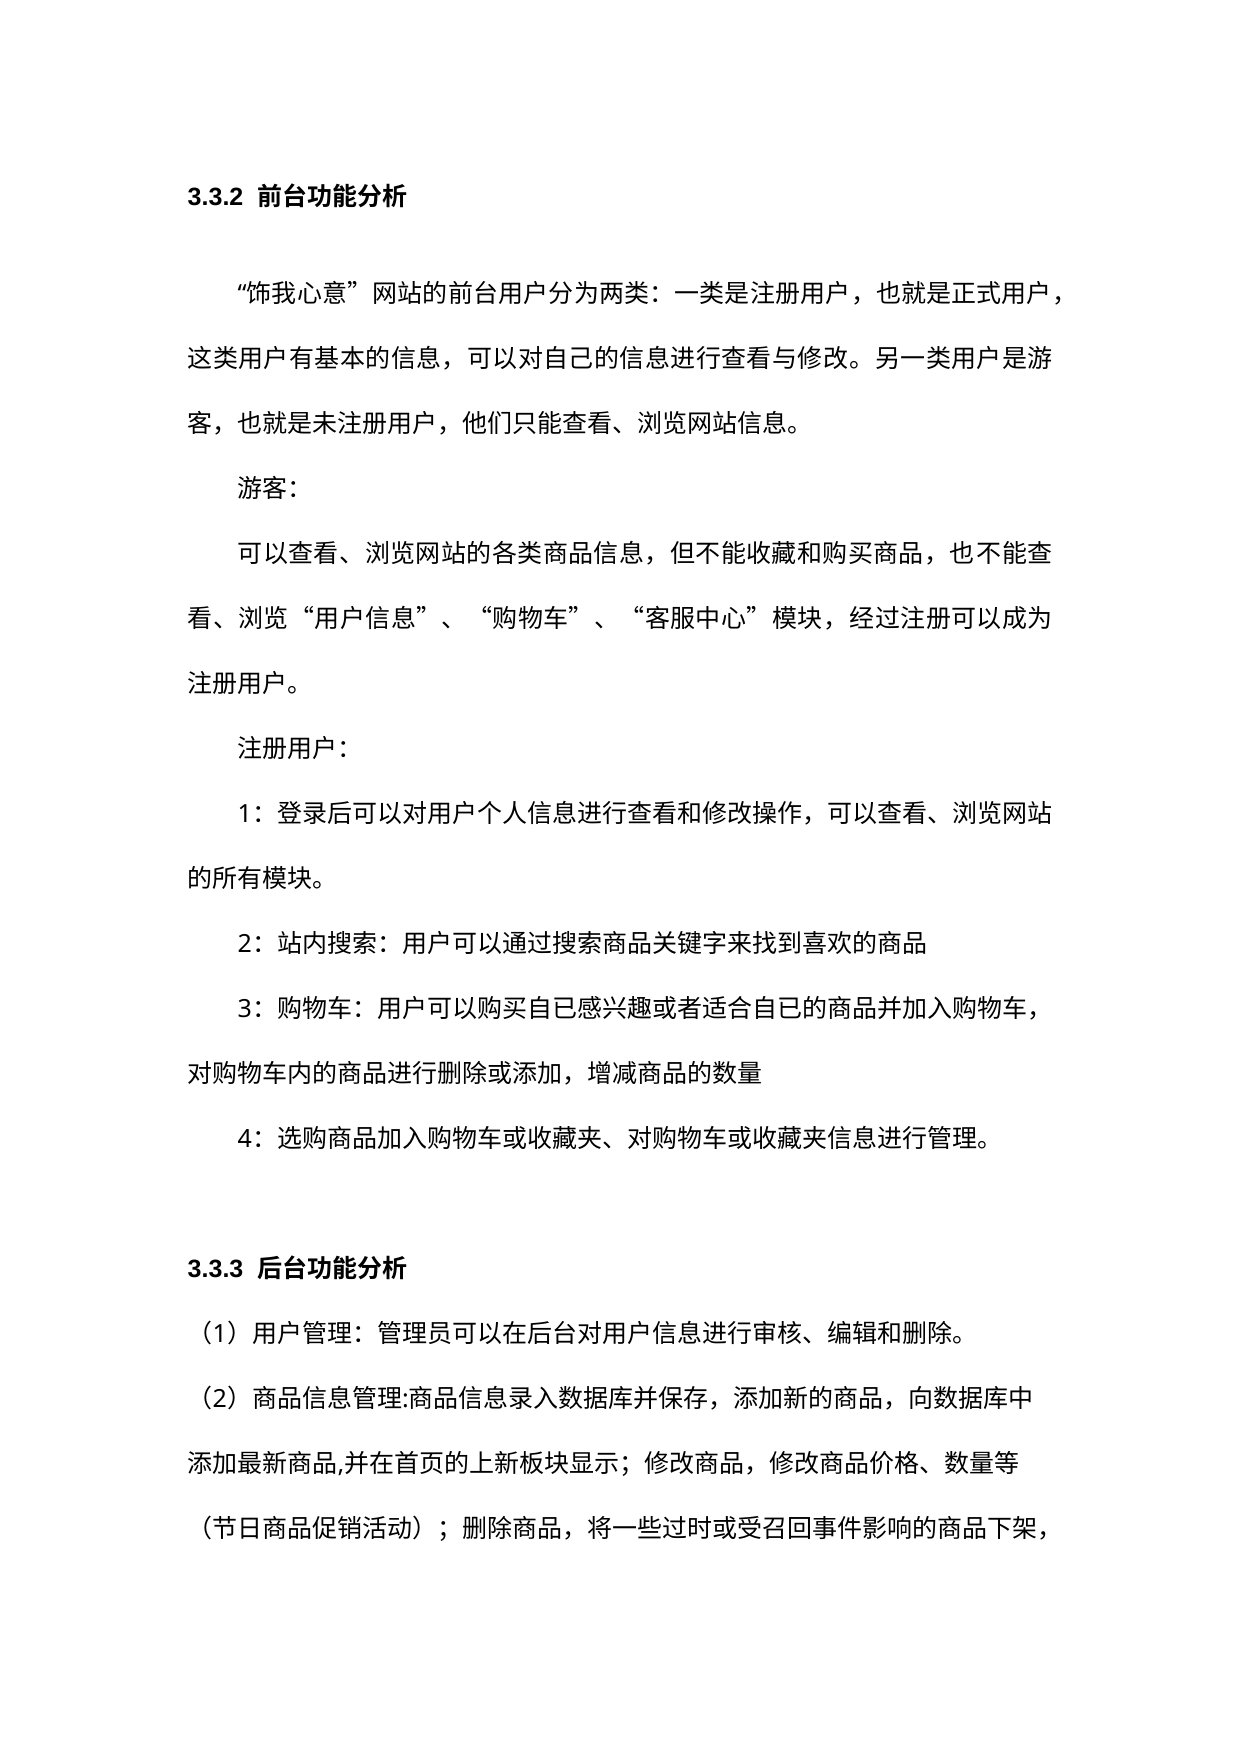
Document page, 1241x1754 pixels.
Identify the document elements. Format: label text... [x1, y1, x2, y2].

subtitle 3.3.3 后台功能分析 [187, 1234, 1053, 1299]
text 2：站内搜索：用户可以通过搜索商品关键字来找到喜欢的商品 [187, 909, 1053, 974]
text 可以查看、浏览网站的各类商品信息，但不能收藏和购买商品，也不能查看、浏览“用户信息”、“购物车”、“客服中心”模块，经过注册可以成为注册用户。 [187, 519, 1053, 714]
subtitle 3.3.2 前台功能分析 [187, 162, 1053, 227]
subtitle 用户管理：管理员可以在后台对用户信息进行审核、编辑和删除。 [187, 1299, 1053, 1364]
text 1：登录后可以对用户个人信息进行查看和修改操作，可以查看、浏览网站的所有模块。 [187, 779, 1053, 909]
text 4：选购商品加入购物车或收藏夹、对购物车或收藏夹信息进行管理。 [187, 1104, 1053, 1169]
text 3：购物车：用户可以购买自已感兴趣或者适合自已的商品并加入购物车，对购物车内的商品进行删除或添加，增减商品的数量 [187, 974, 1053, 1104]
text 游客： [187, 454, 1053, 519]
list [187, 1364, 1053, 1559]
text “饰我心意”网站的前台用户分为两类：一类是注册用户，也就是正式用户，这类用户有基本的信息，可以对自己的信息进行查看与修改。另一类用户是游客，也就是未注册用户，他们只能查看、浏览网站信息。 [187, 259, 1053, 454]
text 注册用户： [187, 714, 1053, 779]
